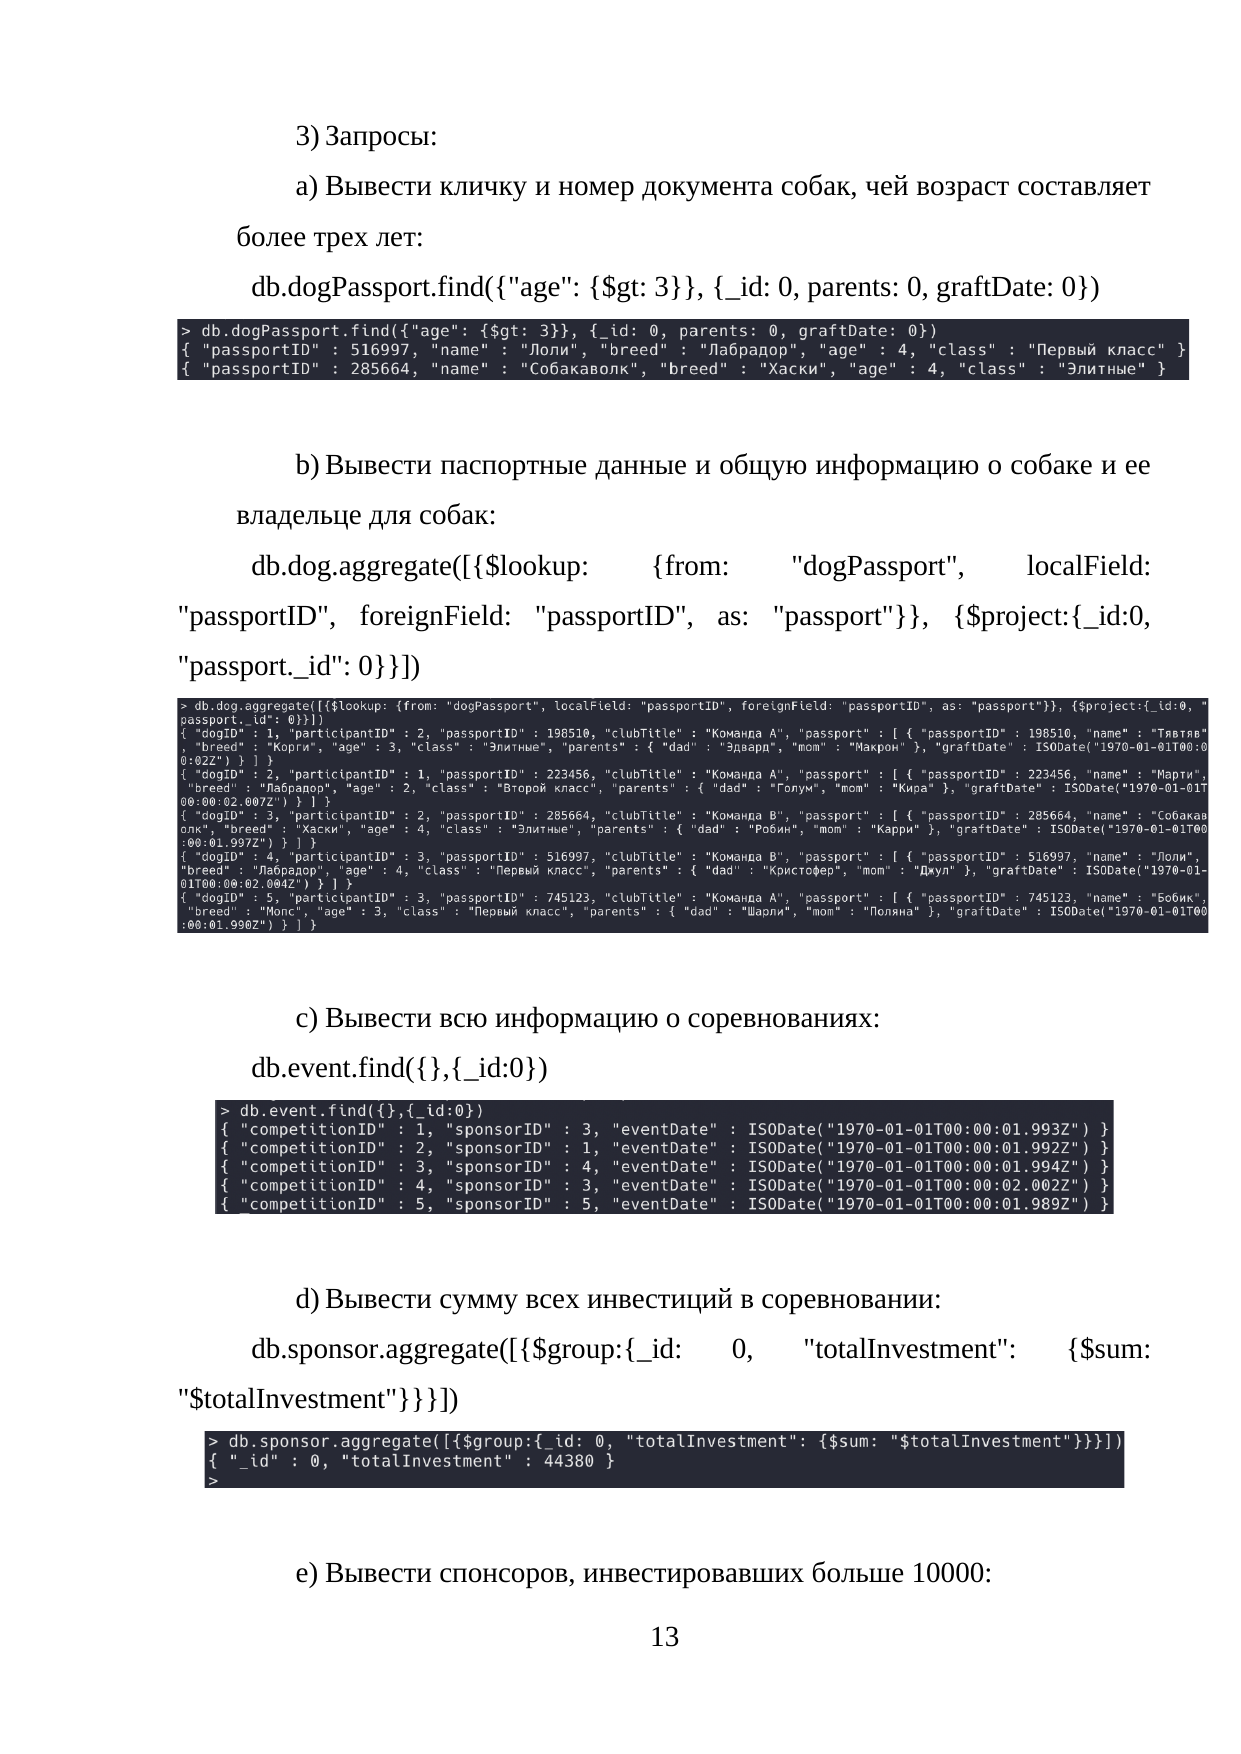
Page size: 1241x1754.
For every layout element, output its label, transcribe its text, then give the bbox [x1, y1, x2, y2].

list Запросы: [236, 118, 1152, 152]
picture [177, 698, 1209, 933]
list Вывести сумму всех инвестиций в соревновании: [236, 1281, 1152, 1314]
list Вывести паспортные данные и общую информацию о собаке и ее владельце для собак: [236, 447, 1152, 531]
list Вывести кличку и номер документа собак, чей возраст составляет более трех лет: [236, 168, 1152, 252]
list Вывести спонсоров, инвестировавших больше 10000: [236, 1555, 1152, 1588]
text db.dog.aggregate([{$lookup: {from: "dogPassport", localField: "passportID", foreignField: "passportID", as: "passport"}}, {$project:{_id:0, "passport._id": 0}}]) [177, 548, 1152, 682]
picture [204, 1431, 1125, 1488]
text db.dogPassport.find({"age": {$gt: 3}}, {_id: 0, parents: 0, graftDate: 0}) [177, 269, 1152, 303]
text db.event.find({},{_id:0}) [177, 1050, 1152, 1084]
picture [177, 319, 1190, 380]
text db.sponsor.aggregate([{$group:{_id: 0, "totalInvestment": {$sum: "$totalInvestment"}}}]) [177, 1331, 1152, 1415]
list Вывести всю информацию о соревнованиях: [236, 1000, 1152, 1033]
picture [215, 1100, 1114, 1214]
